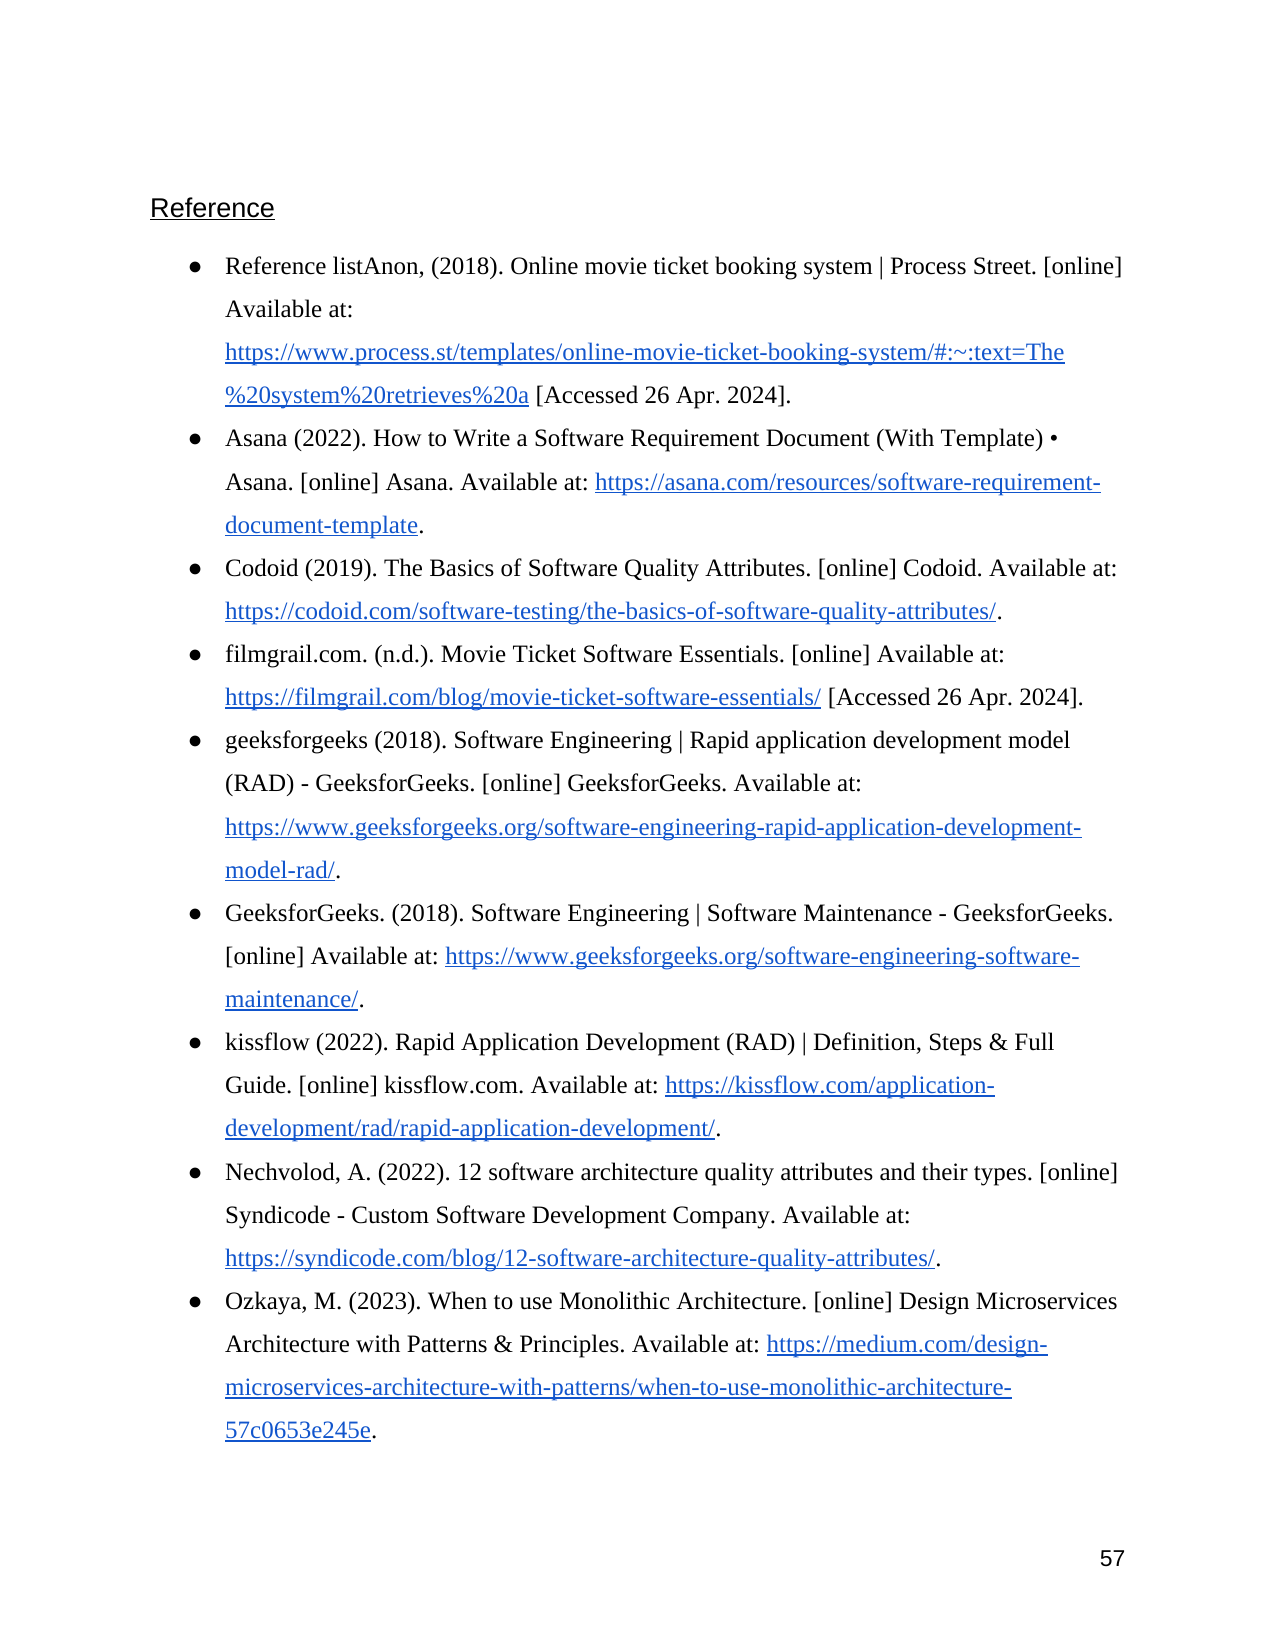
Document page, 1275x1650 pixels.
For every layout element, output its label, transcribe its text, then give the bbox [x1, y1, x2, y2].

list GeeksforGeeks. (2018). Software Engineering | Software Maintenance - GeeksforGeeks. [online] Available at: https://www.geeksforgeeks.org/software-engineering-software-maintenance/. [187, 898, 1125, 1013]
list filmgrail.com. (n.d.). Movie Ticket Software Essentials. [online] Available at: https://filmgrail.com/blog/movie-ticket-software-essentials/ [Accessed 26 Apr. 2024]. [187, 639, 1125, 711]
text https://www.process.st/templates/online-movie-ticket-booking-system/#:~:text=The%20system%20retrieves%20a [Accessed 26 Apr. 2024]. [225, 337, 1125, 409]
subtitle Reference [150, 192, 1125, 223]
list Reference listAnon, (2018). Online movie ticket booking system | Process Street. [online] Available at: [187, 251, 1125, 323]
list kissflow (2022). Rapid Application Development (RAD) | Definition, Steps & Full Guide. [online] kissflow.com. Available at: https://kissflow.com/application-development/rad/rapid-application-development/. [187, 1027, 1125, 1142]
list geeksforgeeks (2018). Software Engineering | Rapid application development model (RAD) - GeeksforGeeks. [online] GeeksforGeeks. Available at: https://www.geeksforgeeks.org/software-engineering-rapid-application-development-model-rad/. [187, 725, 1125, 883]
list Ozkaya, M. (2023). When to use Monolithic Architecture. [online] Design Microservices Architecture with Patterns & Principles. Available at: https://medium.com/design-microservices-architecture-with-patterns/when-to-use-monolithic-architecture-57c0653e245e. [187, 1286, 1125, 1444]
list Asana (2022). How to Write a Software Requirement Document (With Template) • Asana. [online] Asana. Available at: https://asana.com/resources/software-requirement-document-template. [187, 423, 1125, 538]
list Nechvolod, A. (2022). 12 software architecture quality attributes and their types. [online] Syndicode - Custom Software Development Company. Available at: https://syndicode.com/blog/12-software-architecture-quality-attributes/. [187, 1157, 1125, 1272]
list Codoid (2019). The Basics of Software Quality Attributes. [online] Codoid. Available at: https://codoid.com/software-testing/the-basics-of-software-quality-attributes/. [187, 553, 1125, 625]
